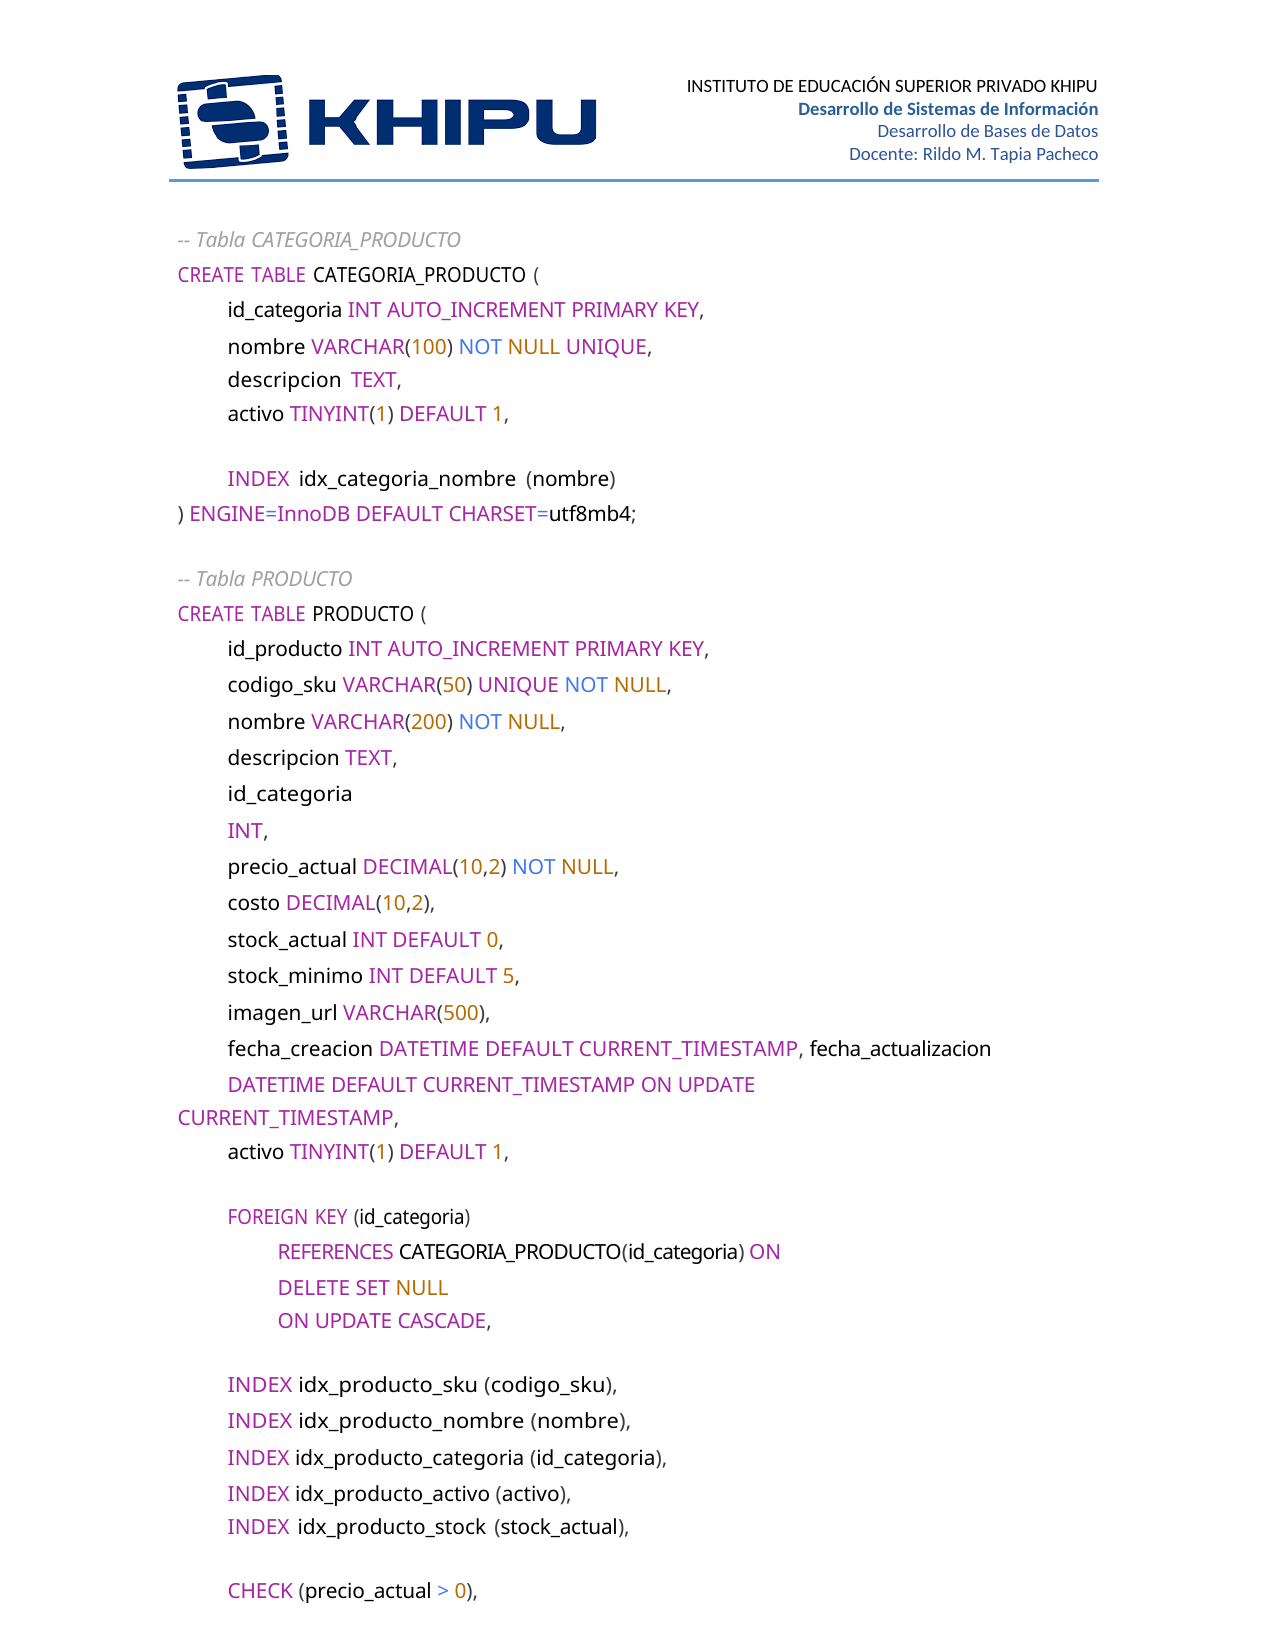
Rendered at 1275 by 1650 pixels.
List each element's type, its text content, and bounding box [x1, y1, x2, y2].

subtitle CREATE TABLE PRODUCTO ( [177, 599, 1125, 627]
subtitle CREATE TABLE CATEGORIA_PRODUCTO ( [177, 260, 1125, 289]
subtitle CURRENT_TIMESTAMP, [177, 1107, 1125, 1131]
text id_categoria INT AUTO_INCREMENT PRIMARY KEY, nombre VARCHAR(100) NOT NULL UNIQUE, [227, 296, 758, 360]
text INDEX idx_categoria_nombre (nombre) [227, 464, 1125, 492]
text CHECK (precio_actual > 0), CHECK (stock_actual >= 0) [227, 1576, 530, 1604]
text INDEX idx_producto_sku (codigo_sku), INDEX idx_producto_nombre (nombre), [227, 1370, 661, 1435]
text descripcion TEXT, id_categoria INT, [227, 743, 398, 844]
text activo TINYINT(1) DEFAULT 1, [227, 399, 1125, 427]
text stock_actual INT DEFAULT 0, stock_minimo INT DEFAULT 5, imagen_url VARCHAR(500), [227, 925, 530, 1026]
text INDEX idx_producto_stock (stock_actual), [227, 1516, 1125, 1539]
text descripcion TEXT, [227, 368, 1125, 392]
text INDEX idx_producto_categoria (id_categoria), INDEX idx_producto_activo (activo), [227, 1443, 693, 1508]
text activo TINYINT(1) DEFAULT 1, [227, 1137, 1125, 1165]
text REFERENCES CATEGORIA_PRODUCTO(id_categoria) ON DELETE SET NULL [277, 1237, 800, 1302]
text ) ENGINE=InnoDB DEFAULT CHARSET=utf8mb4; [177, 499, 1125, 527]
picture [177, 75, 597, 169]
text precio_actual DECIMAL(10,2) NOT NULL, costo DECIMAL(10,2), [227, 852, 661, 917]
text fecha_creacion DATETIME DEFAULT CURRENT_TIMESTAMP, fecha_actualizacion DATETIME DEFAULT CURRENT_TIMESTAMP ON UPDATE [227, 1034, 995, 1099]
text -- Tabla PRODUCTO [177, 564, 1125, 592]
subtitle ON UPDATE CASCADE, [277, 1310, 1125, 1333]
text FOREIGN KEY (id_categoria) [227, 1202, 1125, 1230]
text id_producto INT AUTO_INCREMENT PRIMARY KEY, codigo_sku VARCHAR(50) UNIQUE NOT NULL, nombre VARCHAR(200) NOT NULL, [227, 634, 718, 735]
text -- Tabla CATEGORIA_PRODUCTO [177, 226, 1125, 254]
